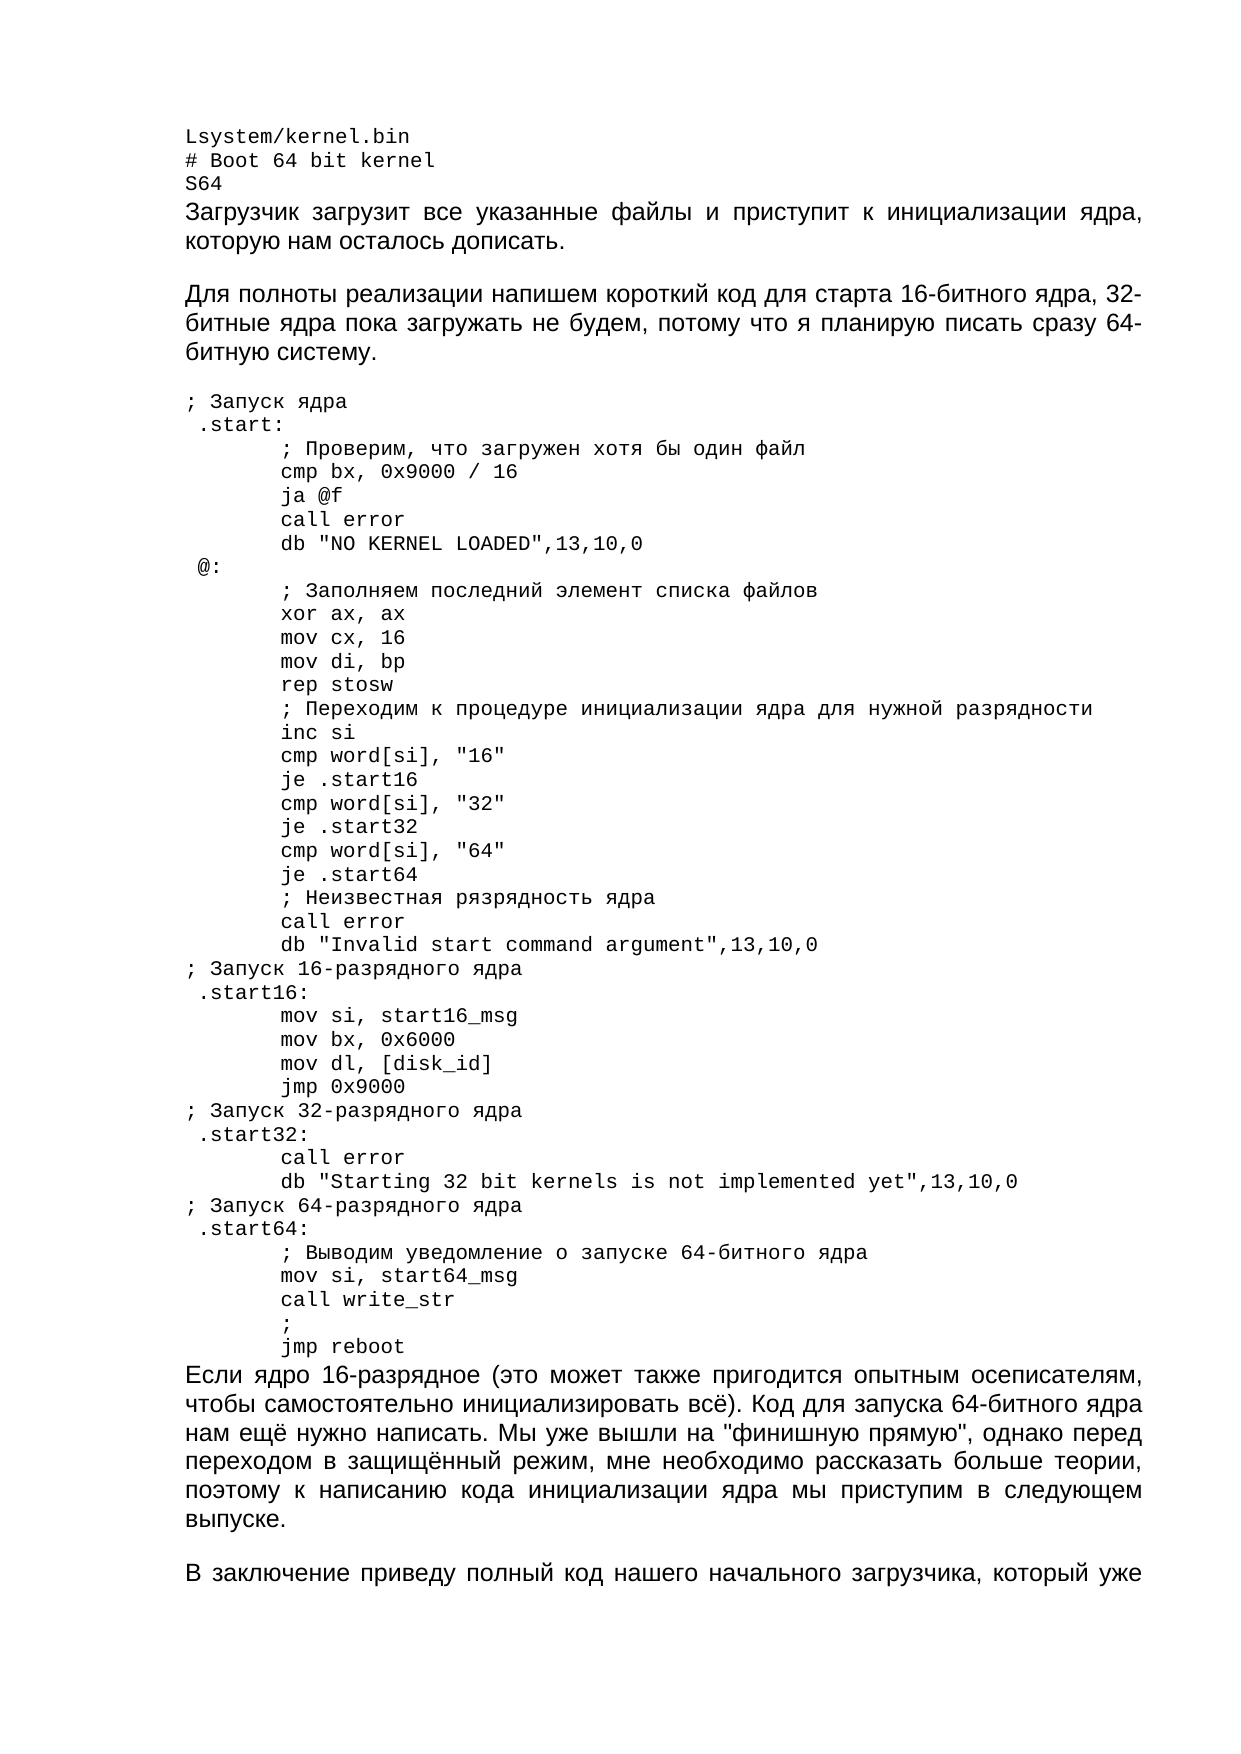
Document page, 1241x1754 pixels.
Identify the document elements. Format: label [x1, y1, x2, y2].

table_header [177, 118, 1152, 1594]
